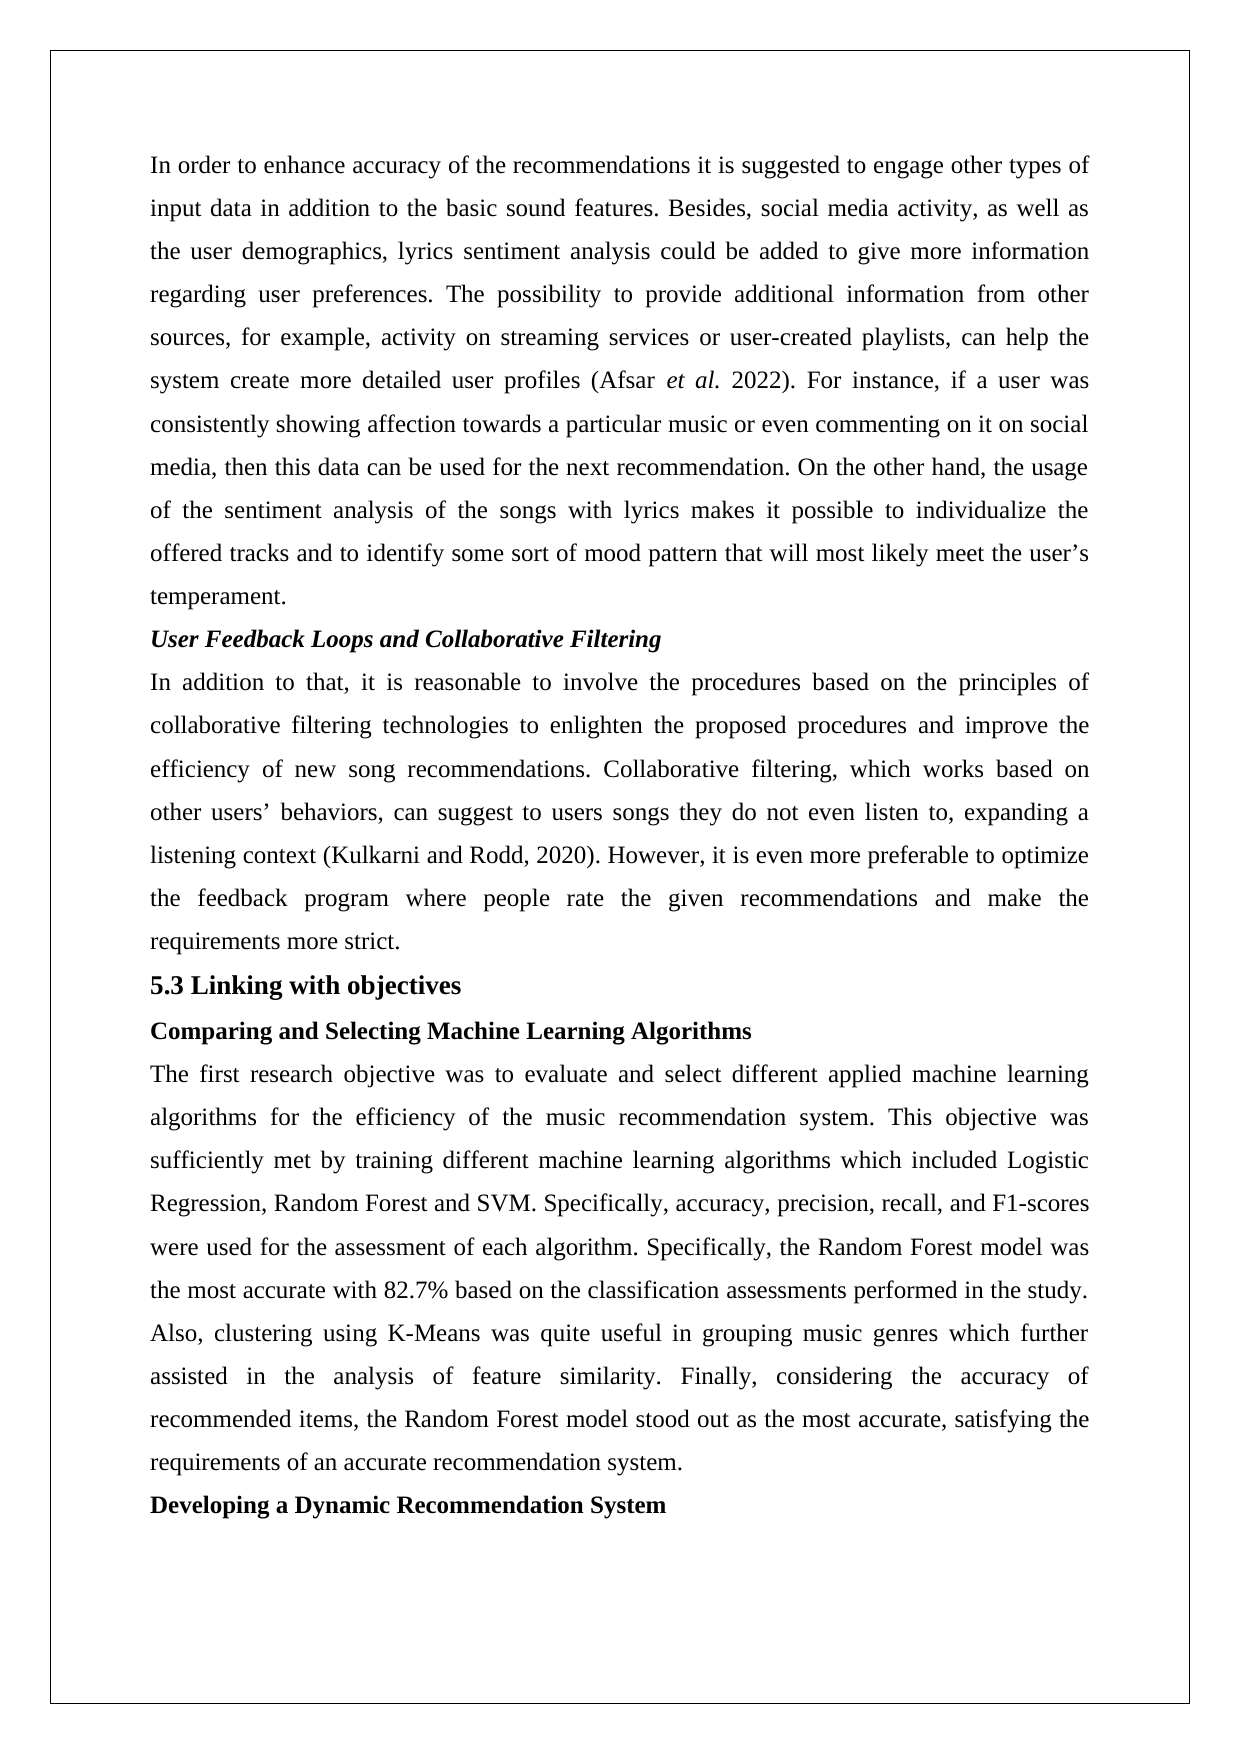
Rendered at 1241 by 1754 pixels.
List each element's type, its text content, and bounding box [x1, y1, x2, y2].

text In order to enhance accuracy of the recommendations it is suggested to engage other types of input data in addition to the basic sound features. Besides, social media activity, as well as the user demographics, lyrics sentiment analysis could be added to give more information regarding user preferences. The possibility to provide additional information from other sources, for example, activity on streaming services or user-created playlists, can help the system create more detailed user profiles (Afsar et al. 2022). For instance, if a user was consistently showing affection towards a particular music or even commenting on it on social media, then this data can be used for the next recommendation. On the other hand, the usage of the sentiment analysis of the songs with lyrics makes it possible to individualize the offered tracks and to identify some sort of mood pattern that will most likely meet the user’s temperament. [150, 150, 1090, 610]
text Developing a Dynamic Recommendation System [150, 1490, 1090, 1519]
text Comparing and Selecting Machine Learning Algorithms [150, 1016, 1090, 1045]
text The first research objective was to evaluate and select different applied machine learning algorithms for the efficiency of the music recommendation system. This objective was sufficiently met by training different machine learning algorithms which included Logistic Regression, Random Forest and SVM. Specifically, accuracy, precision, recall, and F1-scores were used for the assessment of each algorithm. Specifically, the Random Forest model was the most accurate with 82.7% based on the classification assessments performed in the study. Also, clustering using K-Means was quite useful in grouping music genres which further assisted in the analysis of feature similarity. Finally, considering the accuracy of recommended items, the Random Forest model stood out as the most accurate, satisfying the requirements of an accurate recommendation system. [150, 1059, 1090, 1476]
text User Feedback Loops and Collaborative Filtering [150, 624, 1090, 653]
text In addition to that, it is reasonable to involve the procedures based on the principles of collaborative filtering technologies to enlighten the proposed procedures and improve the efficiency of new song recommendations. Collaborative filtering, which works based on other users’ behaviors, can suggest to users songs they do not even listen to, expanding a listening context (Kulkarni and Rodd, 2020). However, it is even more preferable to optimize the feedback program where people rate the given recommendations and make the requirements more strict. [150, 667, 1090, 955]
subtitle 5.3 Linking with objectives [150, 969, 1090, 1001]
